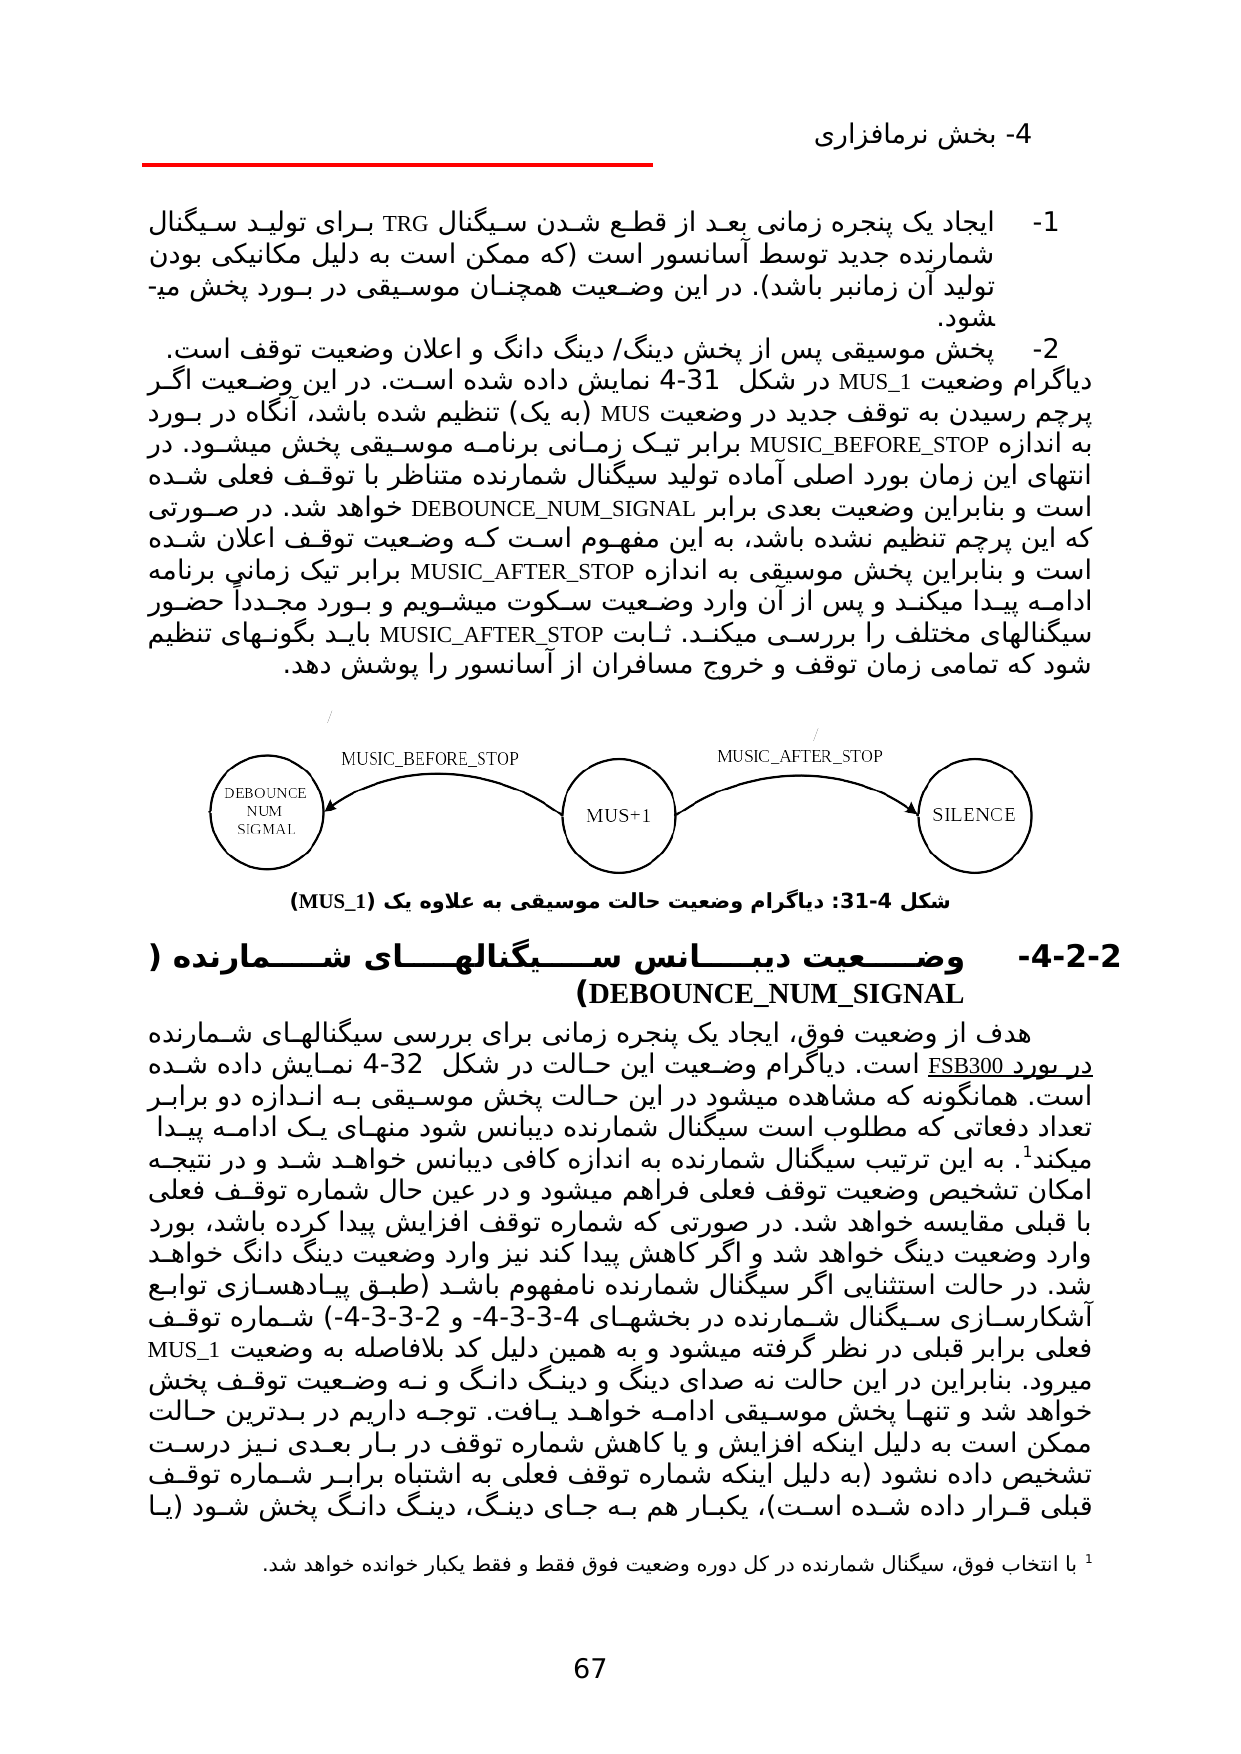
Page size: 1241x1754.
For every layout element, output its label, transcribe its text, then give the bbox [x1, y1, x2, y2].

subtitle وضعیت دیبانس سیگنالهای شمارنده (DEBOUNCE_NUM_SIGNAL) [148, 938, 1017, 1011]
list پخش موسیقی پس از پخش دینگ/ دینگ دانگ و اعلان وضعیت توقف است. [148, 333, 1032, 364]
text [148, 1017, 1092, 1522]
list ایجاد یک پنجره زمانی بعد از قطع شدن سیگنال TRG برای تولید سیگنال شمارنده جدید توسط آسانسور است (که ممکن است به دلیل مکانیکی بودن تولید آن زمانبر باشد). در این وضعیت همچنان موسیقی در بورد پخش میشود. [148, 207, 1032, 333]
